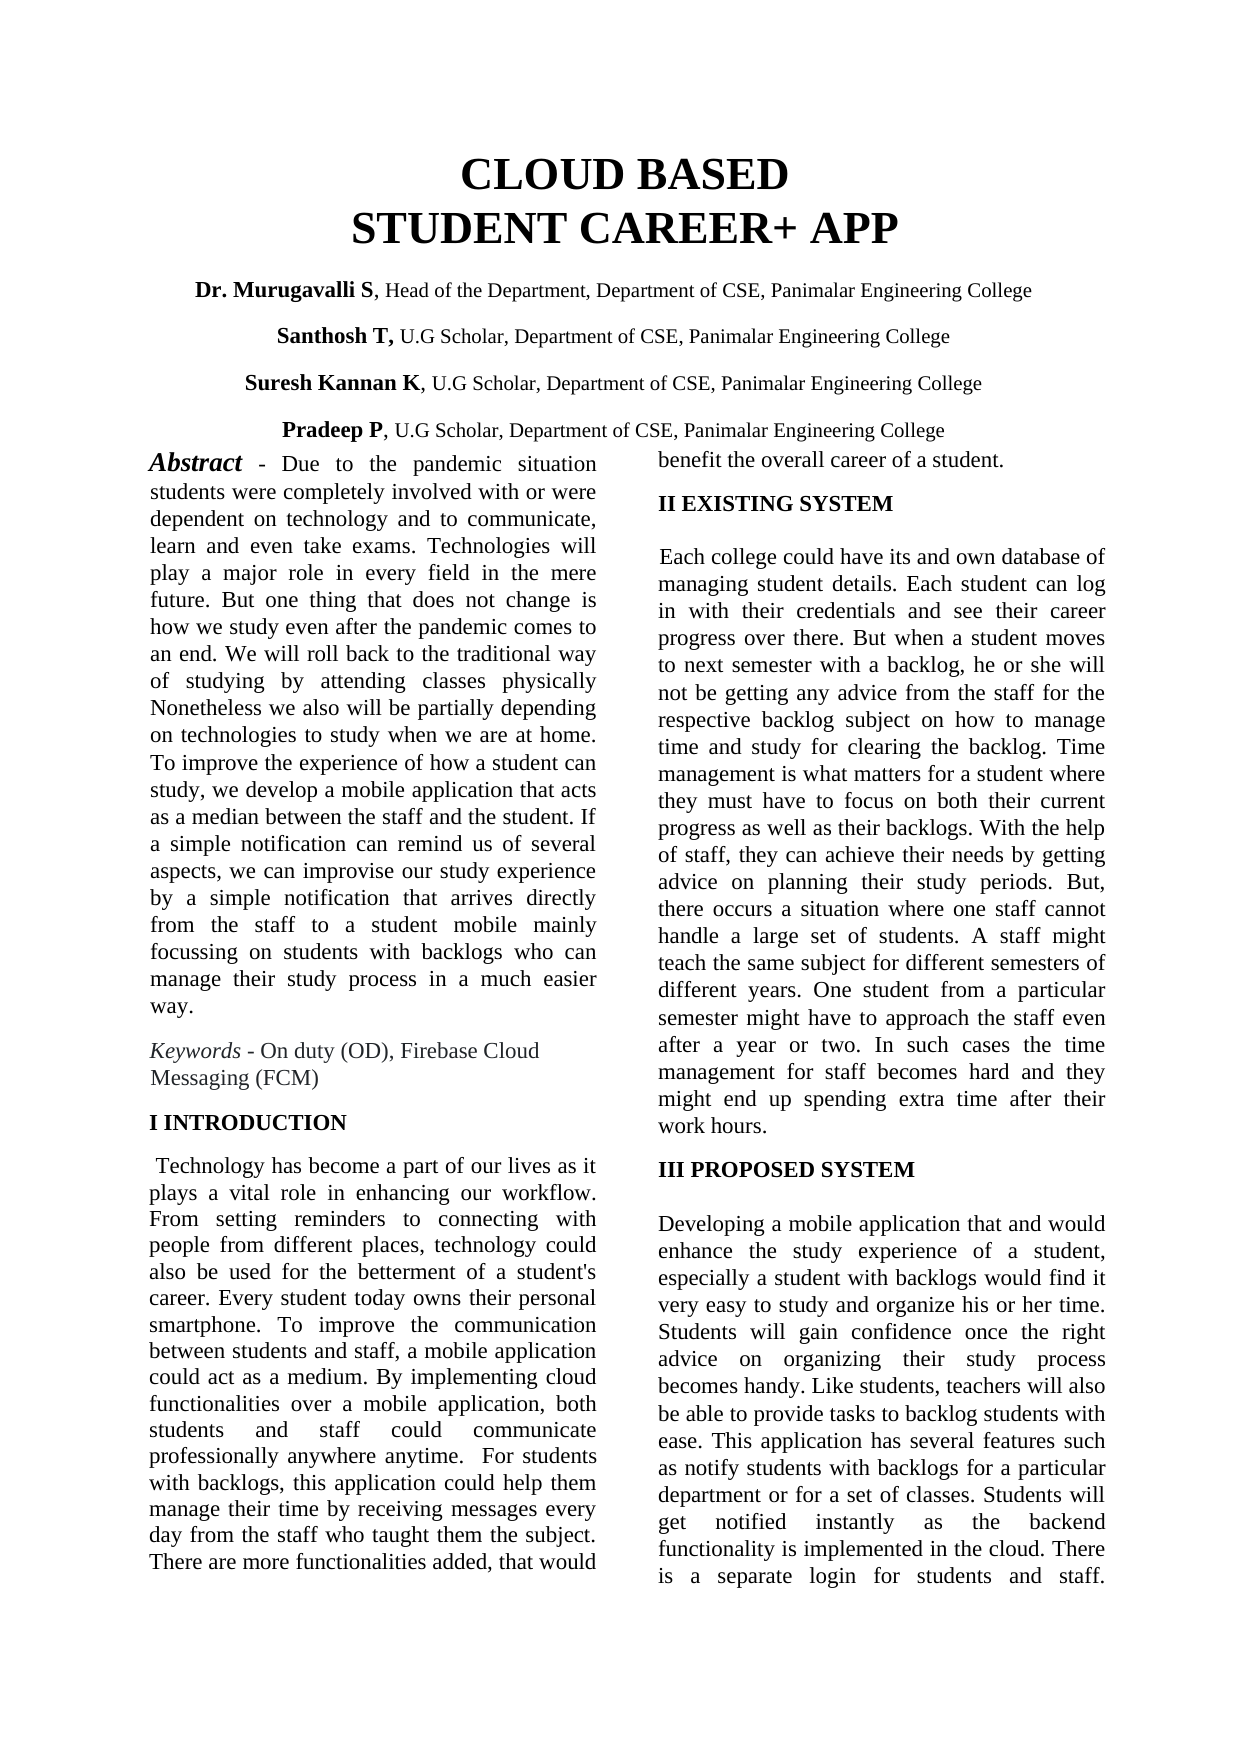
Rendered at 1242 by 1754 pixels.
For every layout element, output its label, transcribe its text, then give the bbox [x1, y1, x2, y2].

text II EXISTING SYSTEM [658, 490, 1106, 516]
text III PROPOSED SYSTEM [658, 1157, 1106, 1183]
text STUDENT CAREER+ APP [173, 201, 1076, 254]
text Santhosh T, U.G Scholar, Department of CSE, Panimalar Engineering College [149, 322, 1078, 349]
text Technology has become a part of our lives as it plays a vital role in enhancing our workflow. From setting reminders to connecting with people from different places, technology could also be used for the betterment of a student's career. Every student today owns their personal smartphone. To improve the communication between students and staff, a mobile application could act as a medium. By implementing cloud functionalities over a mobile application, both students and staff could communicate professionally anywhere anytime. For students with backlogs, this application could help them manage their time by receiving messages every day from the staff who taught them the subject. There are more functionalities added, that would benefit the overall career of a student. [149, 1152, 597, 1574]
text Each college could have its and own database of managing student details. Each student can log in with their credentials and see their career progress over there. But when a student moves to next semester with a backlog, he or she will not be getting any advice from the staff for the respective backlog subject on how to manage time and study for clearing the backlog. Time management is what matters for a student where they must have to focus on both their current progress as well as their backlogs. With the help of staff, they can achieve their needs by getting advice on planning their study periods. But, there occurs a situation where one staff cannot handle a large set of students. A staff might teach the same subject for different semesters of different years. One student from a particular semester might have to approach the staff even after a year or two. In such cases the time management for staff becomes hard and they might end up spending extra time after their work hours. [658, 543, 1106, 1138]
text Dr. Murugavalli S, Head of the Department, Department of CSE, Panimalar Engineering College [149, 276, 1078, 302]
text CLOUD BASED [173, 147, 1076, 199]
text Pradeep P, U.G Scholar, Department of CSE, Panimalar Engineering College [149, 416, 1078, 442]
text Abstract - Due to the pandemic situation students were completely involved with or were dependent on technology and to communicate, learn and even take exams. Technologies will play a major role in every field in the mere future. But one thing that does not change is how we study even after the pandemic comes to an end. We will roll back to the traditional way of studying by attending classes physically Nonetheless we also will be partially depending on technologies to study when we are at home. To improve the experience of how a student can study, we develop a mobile application that acts as a median between the staff and the student. If a simple notification can remind us of several aspects, we can improvise our study experience by a simple notification that arrives directly from the staff to a student mobile mainly focussing on students with backlogs who can manage their study process in a much easier way. [149, 446, 597, 1019]
text I INTRODUCTION [149, 1109, 597, 1135]
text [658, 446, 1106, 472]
text Suresh Kannan K, U.G Scholar, Department of CSE, Panimalar Engineering College [149, 369, 1078, 396]
text Keywords - On duty (OD), Firebase Cloud Messaging (FCM) [149, 1037, 597, 1090]
